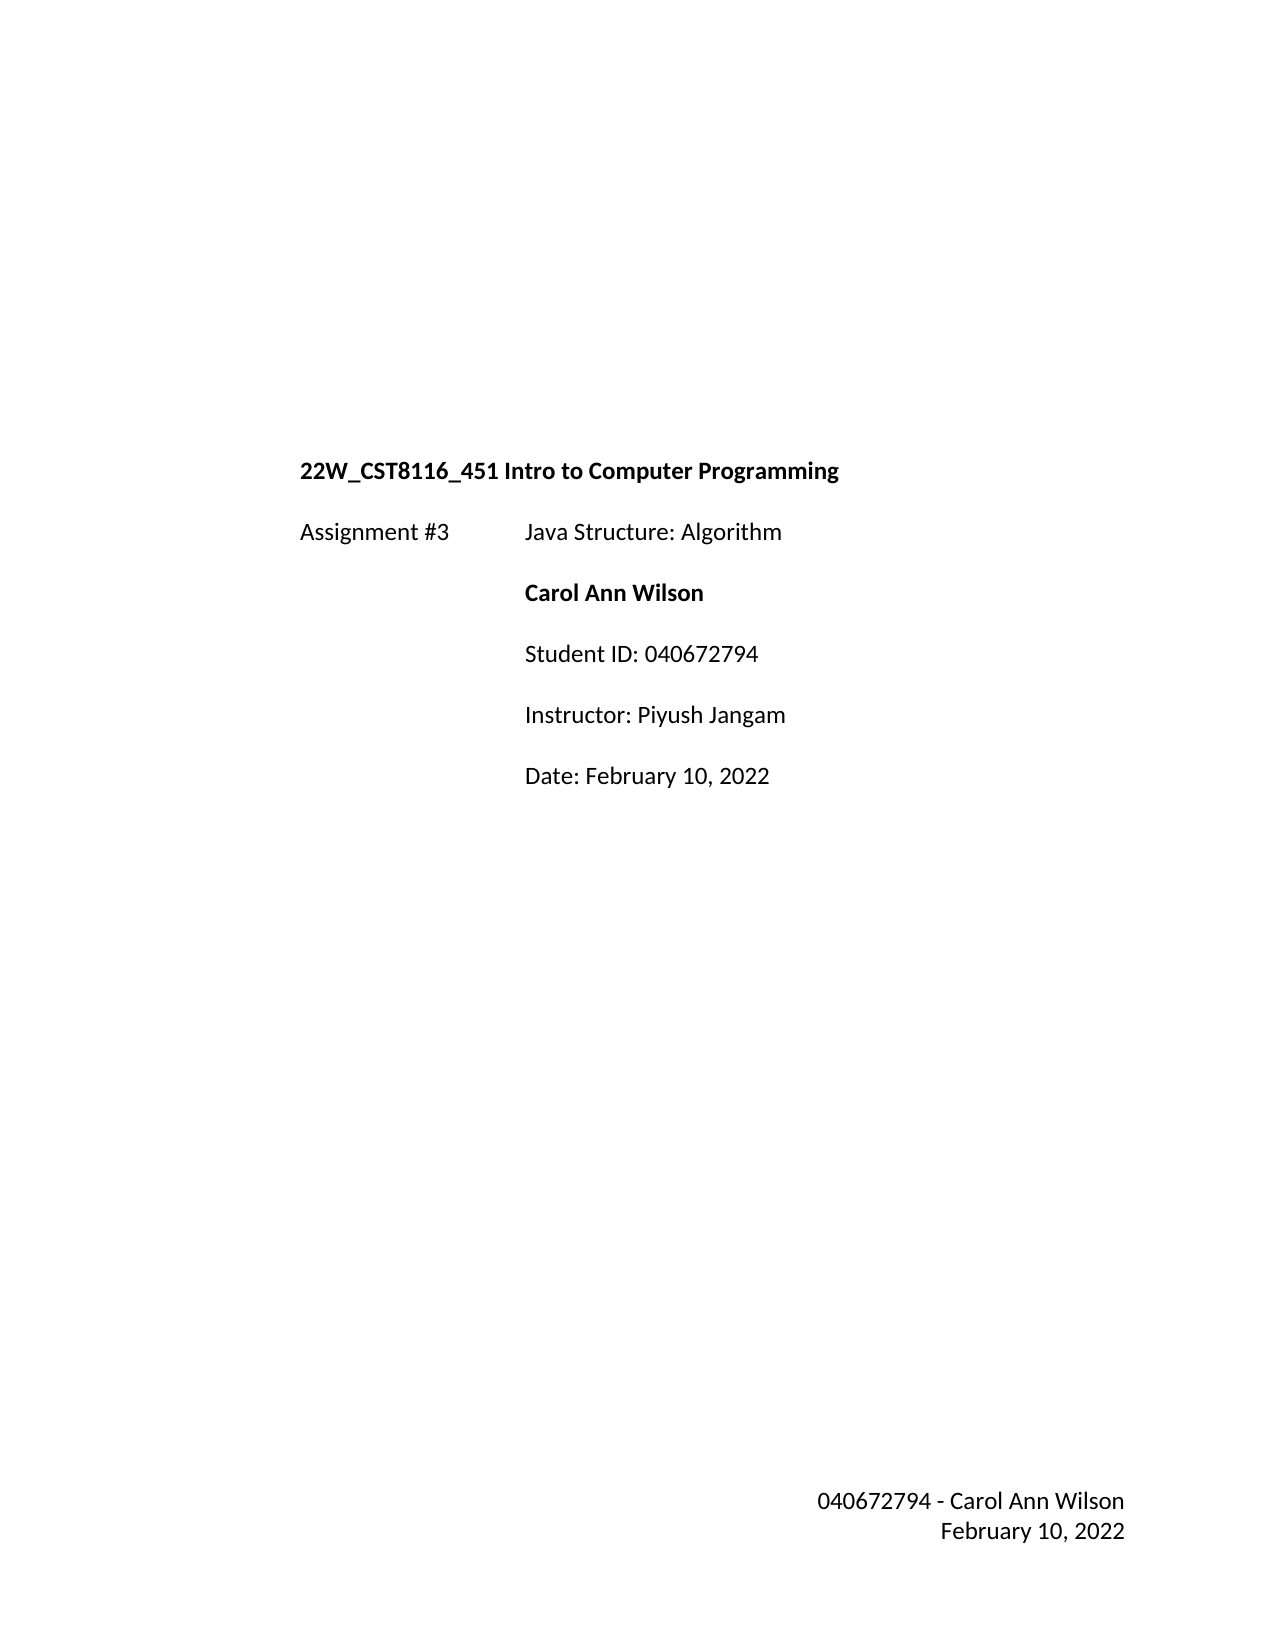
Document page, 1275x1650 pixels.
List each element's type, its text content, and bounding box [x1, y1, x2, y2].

text Student ID: 040672794 [300, 638, 1125, 669]
text Instructor: Piyush Jangam [300, 699, 1125, 730]
text Carol Ann Wilson [300, 577, 1125, 608]
text Date: February 10, 2022 [300, 760, 1125, 791]
text Assignment #3 Java Structure: Algorithm [300, 516, 1125, 547]
text 22W_CST8116_451 Intro to Computer Programming [300, 455, 1125, 486]
